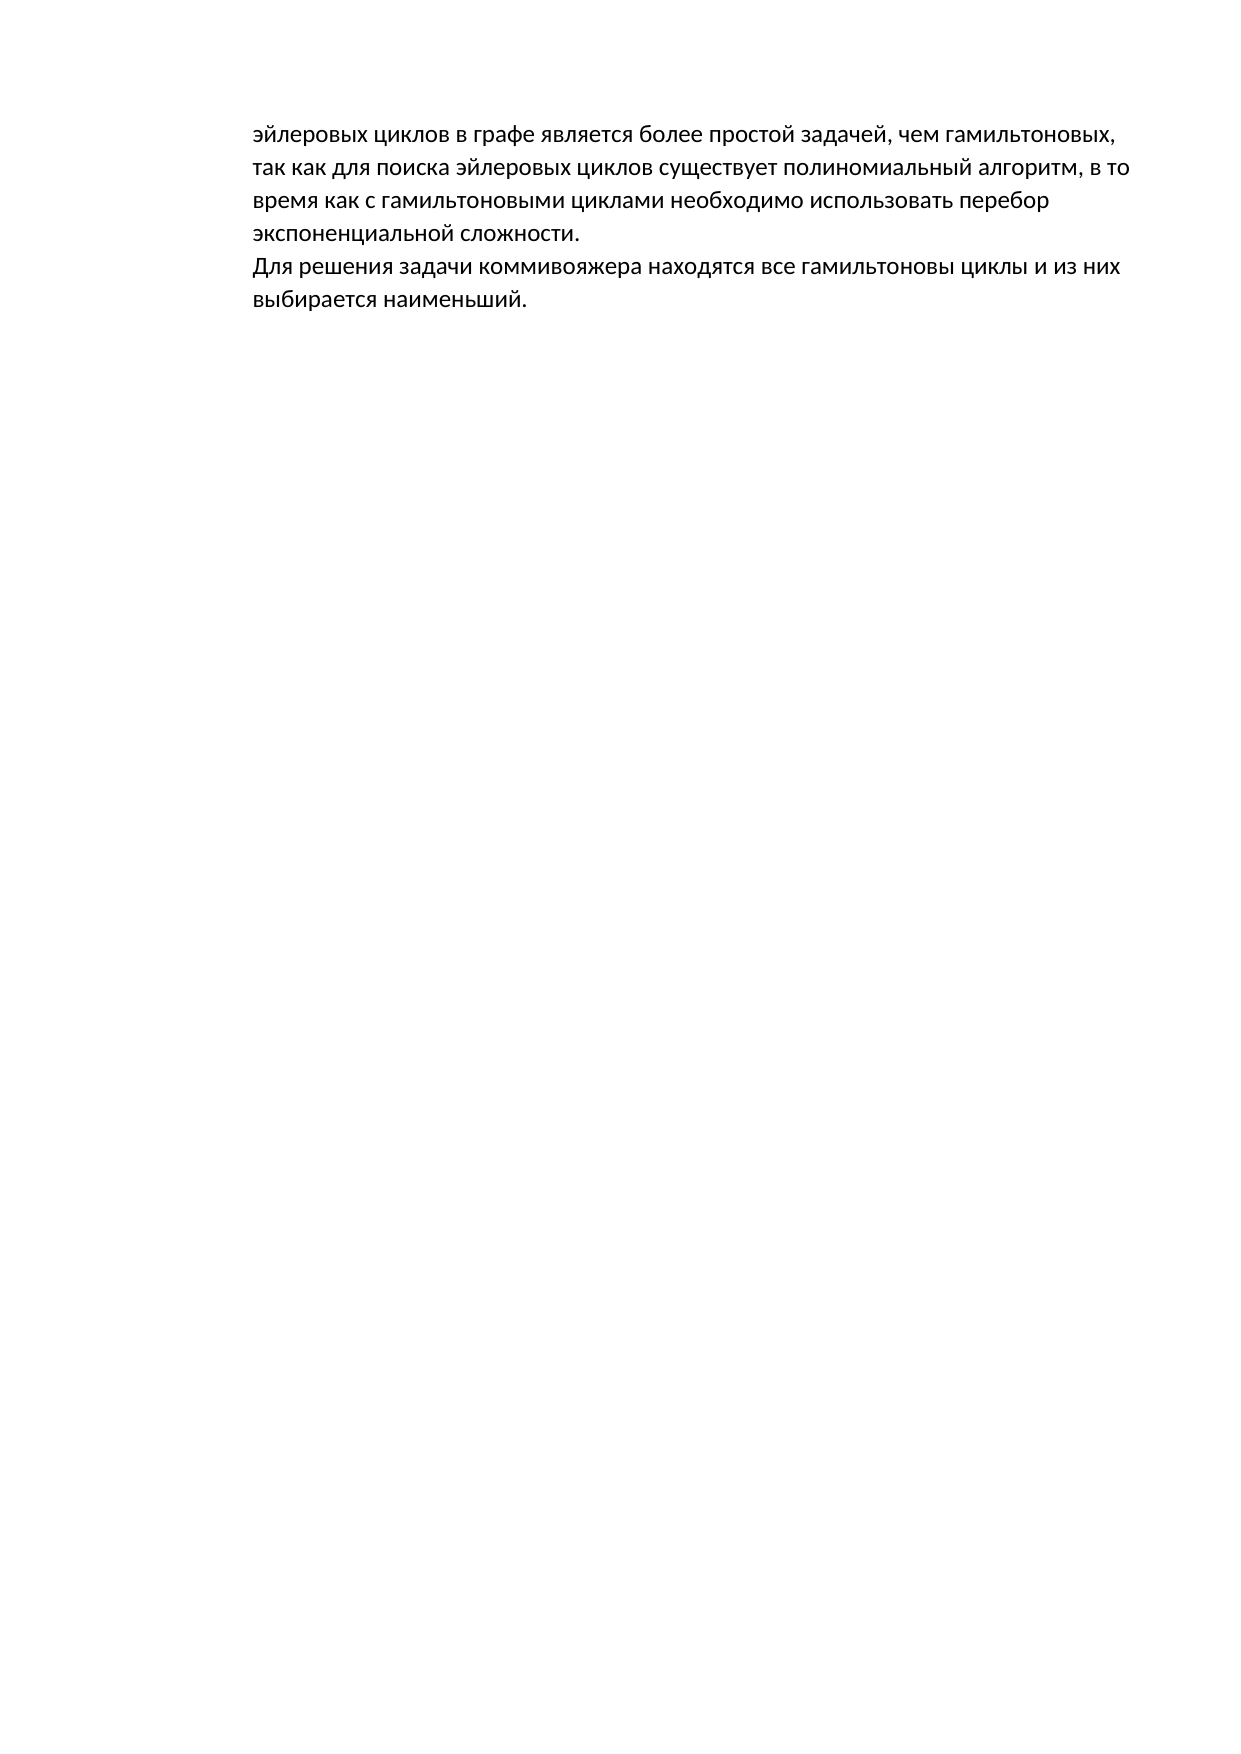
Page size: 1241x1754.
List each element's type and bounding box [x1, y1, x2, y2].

list [252, 118, 1152, 313]
